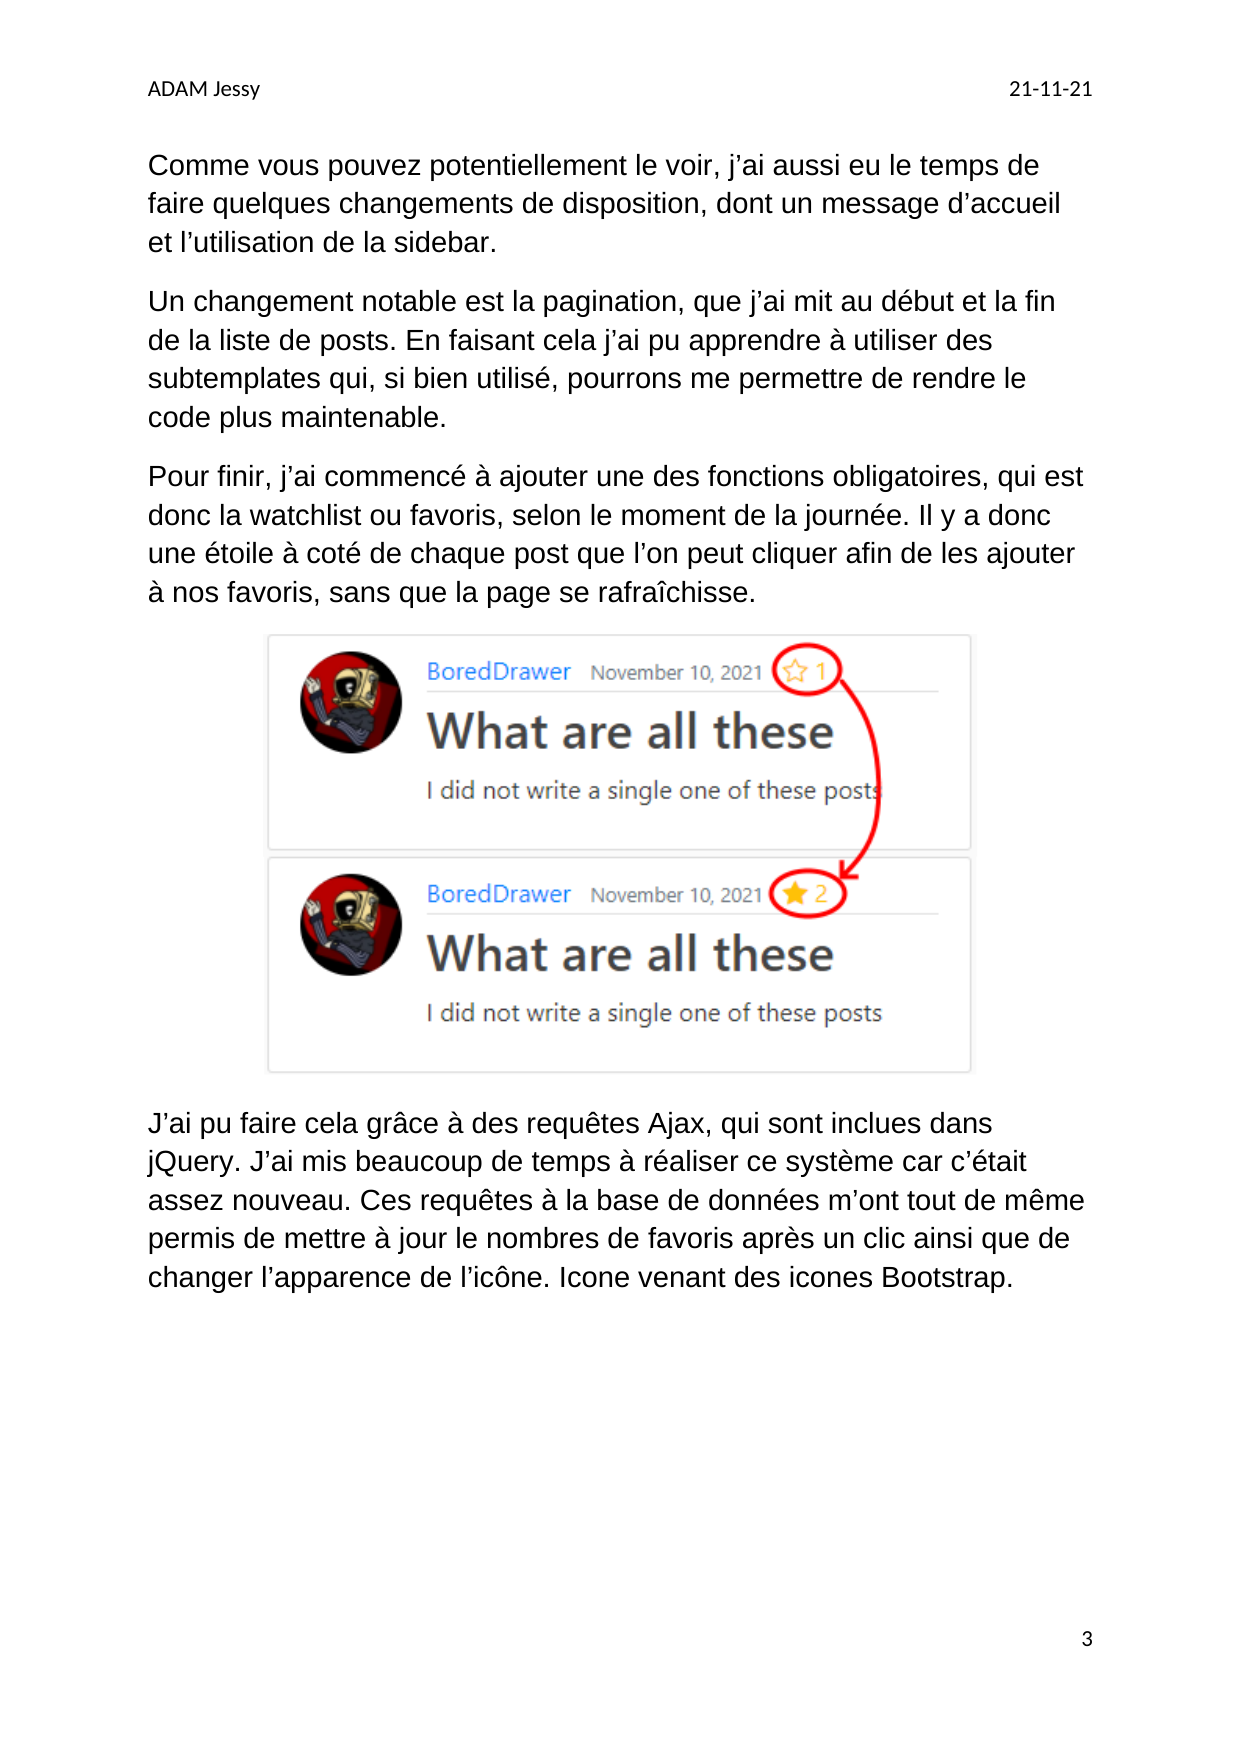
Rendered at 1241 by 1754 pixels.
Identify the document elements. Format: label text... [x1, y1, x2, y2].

text Pour finir, j’ai commencé à ajouter une des fonctions obligatoires, qui est donc la watchlist ou favoris, selon le moment de la journée. Il y a donc une étoile à coté de chaque post que l’on peut cliquer afin de les ajouter à nos favoris, sans que la page se rafraîchisse. [148, 459, 1093, 608]
text Comme vous pouvez potentiellement le voir, j’ai aussi eu le temps de faire quelques changements de disposition, dont un message d’accueil et l’utilisation de la sidebar. [148, 148, 1093, 258]
text Un changement notable est la pagination, que j’ai mit au début et la fin de la liste de posts. En faisant cela j’ai pu apprendre à utiliser des subtemplates qui, si bien utilisé, pourrons me permettre de rendre le code plus maintenable. [148, 284, 1093, 433]
text J’ai pu faire cela grâce à des requêtes Ajax, qui sont inclues dans jQuery. J’ai mis beaucoup de temps à réaliser ce système car c’était assez nouveau. Ces requêtes à la base de données m’ont tout de même permis de mettre à jour le nombres de favoris après un clic ainsi que de changer l’apparence de l’icône. Icone venant des icones Bootstrap. [148, 1106, 1093, 1294]
picture [263, 634, 978, 1081]
